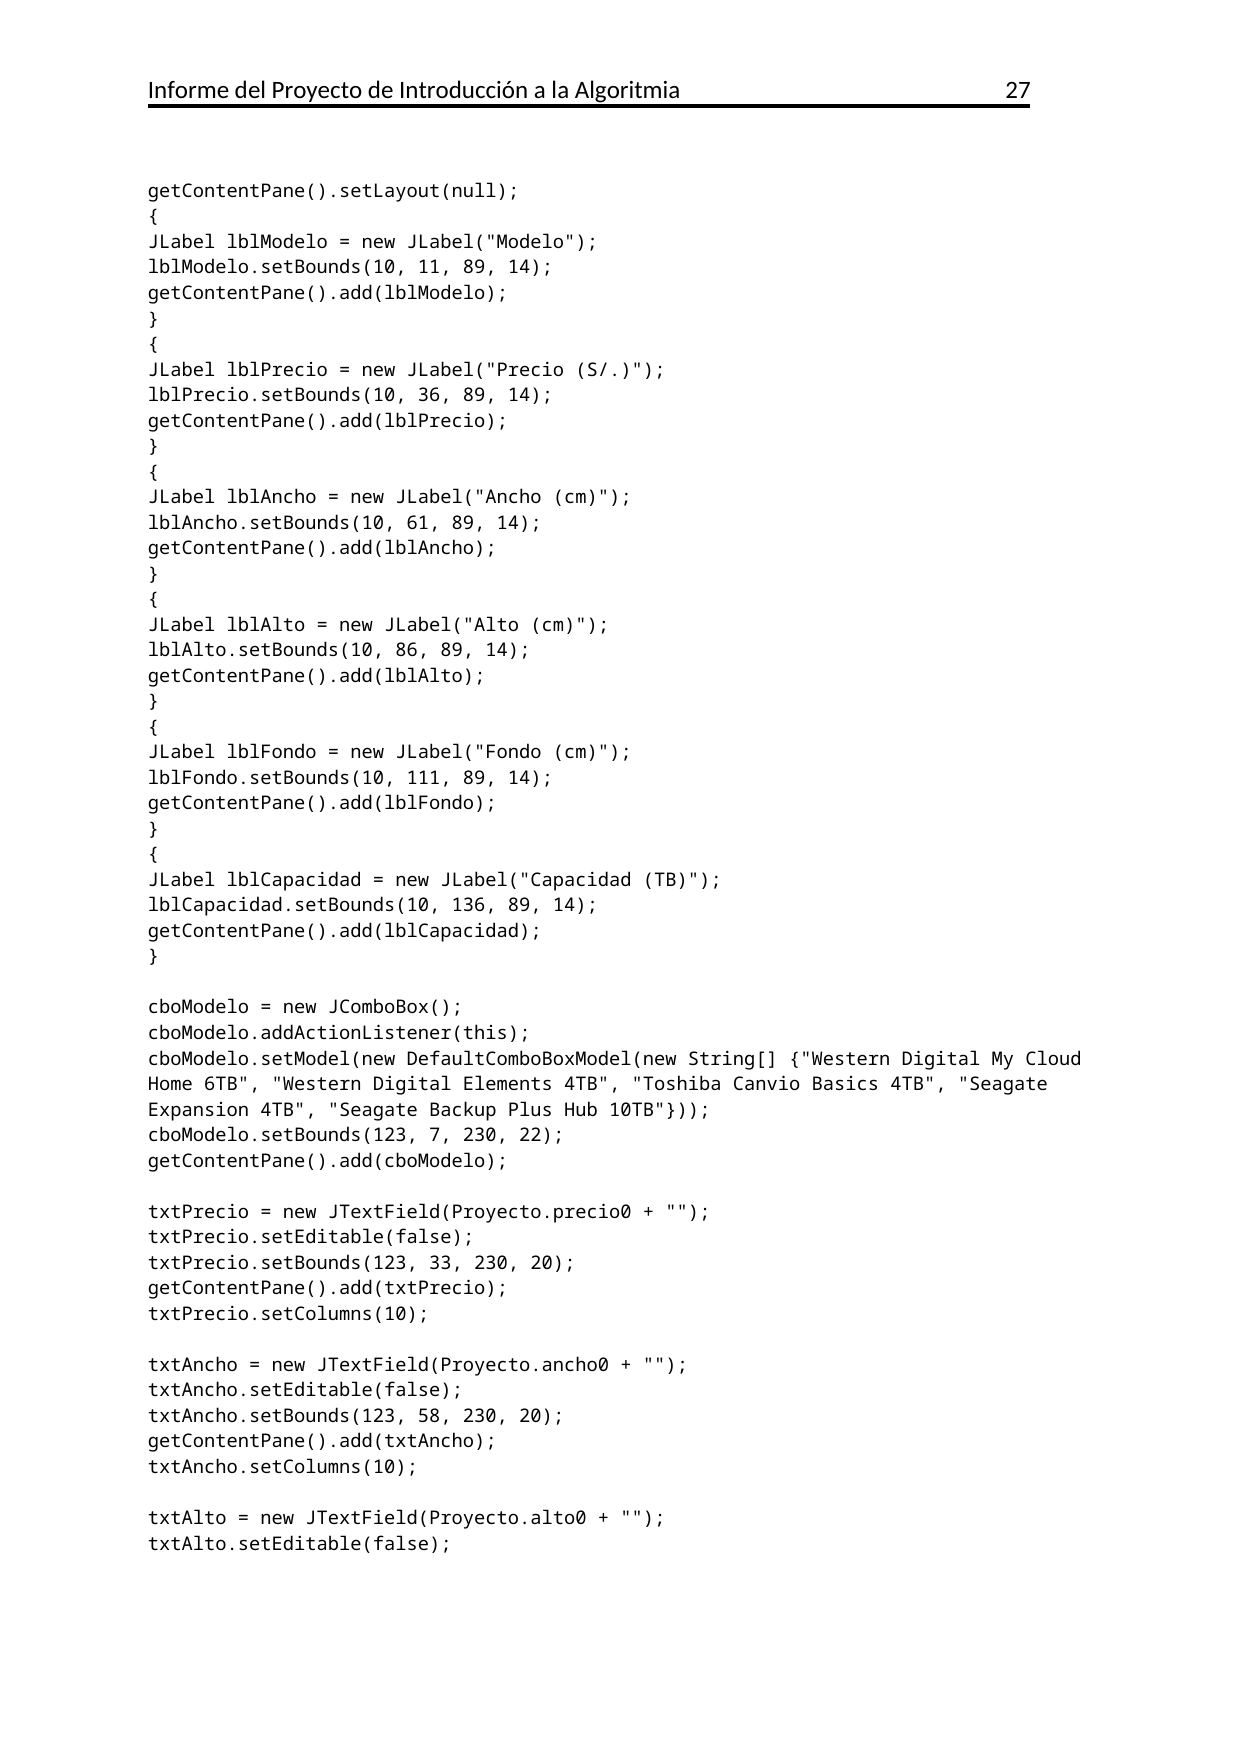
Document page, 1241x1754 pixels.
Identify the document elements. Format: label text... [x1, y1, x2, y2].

text getContentPane().add(lblModelo); [148, 279, 1092, 305]
text txtPrecio.setColumns(10); [148, 1300, 1092, 1326]
text getContentPane().add(cboModelo); [148, 1147, 1092, 1172]
text txtAncho.setBounds(123, 58, 230, 20); [148, 1402, 1092, 1428]
text { [148, 586, 1092, 611]
text getContentPane().add(txtAncho); [148, 1428, 1092, 1453]
text lblModelo.setBounds(10, 11, 89, 14); [148, 254, 1092, 279]
text { [148, 330, 1092, 356]
text lblCapacidad.setBounds(10, 136, 89, 14); [148, 892, 1092, 917]
text JLabel lblFondo = new JLabel("Fondo (cm)"); [148, 739, 1092, 764]
text JLabel lblAlto = new JLabel("Alto (cm)"); [148, 611, 1092, 637]
text JLabel lblCapacidad = new JLabel("Capacidad (TB)"); [148, 866, 1092, 892]
text } [148, 432, 1092, 458]
text } [148, 815, 1092, 841]
text JLabel lblModelo = new JLabel("Modelo"); [148, 228, 1092, 254]
text txtPrecio.setBounds(123, 33, 230, 20); [148, 1249, 1092, 1274]
text txtAlto = new JTextField(Proyecto.alto0 + ""); [148, 1504, 1092, 1530]
text getContentPane().add(lblCapacidad); [148, 917, 1092, 943]
text } [148, 560, 1092, 586]
text cboModelo.addActionListener(this); [148, 1019, 1092, 1045]
text lblAncho.setBounds(10, 61, 89, 14); [148, 509, 1092, 534]
text } [148, 688, 1092, 713]
text cboModelo.setBounds(123, 7, 230, 22); [148, 1121, 1092, 1147]
text lblFondo.setBounds(10, 111, 89, 14); [148, 764, 1092, 790]
text txtPrecio = new JTextField(Proyecto.precio0 + ""); [148, 1198, 1092, 1223]
text txtAncho.setColumns(10); [148, 1453, 1092, 1479]
text txtAncho = new JTextField(Proyecto.ancho0 + ""); [148, 1351, 1092, 1377]
text JLabel lblPrecio = new JLabel("Precio (S/.)"); [148, 356, 1092, 381]
text txtPrecio.setEditable(false); [148, 1223, 1092, 1249]
text lblAlto.setBounds(10, 86, 89, 14); [148, 637, 1092, 662]
text txtAncho.setEditable(false); [148, 1377, 1092, 1402]
text getContentPane().add(txtPrecio); [148, 1274, 1092, 1300]
text { [148, 458, 1092, 483]
text txtAlto.setEditable(false); [148, 1530, 1092, 1555]
text getContentPane().setLayout(null); [148, 177, 1092, 203]
text cboModelo = new JComboBox(); [148, 994, 1092, 1019]
text { [148, 203, 1092, 228]
text JLabel lblAncho = new JLabel("Ancho (cm)"); [148, 483, 1092, 509]
text { [148, 713, 1092, 739]
text getContentPane().add(lblFondo); [148, 790, 1092, 815]
text } [148, 943, 1092, 968]
text getContentPane().add(lblAlto); [148, 662, 1092, 688]
text getContentPane().add(lblAncho); [148, 534, 1092, 560]
text lblPrecio.setBounds(10, 36, 89, 14); [148, 381, 1092, 407]
text getContentPane().add(lblPrecio); [148, 407, 1092, 432]
text { [148, 841, 1092, 866]
text } [148, 305, 1092, 330]
text cboModelo.setModel(new DefaultComboBoxModel(new String[] {"Western Digital My Cloud Home 6TB", "Western Digital Elements 4TB", "Toshiba Canvio Basics 4TB", "Seagate Expansion 4TB", "Seagate Backup Plus Hub 10TB"})); [148, 1045, 1092, 1121]
